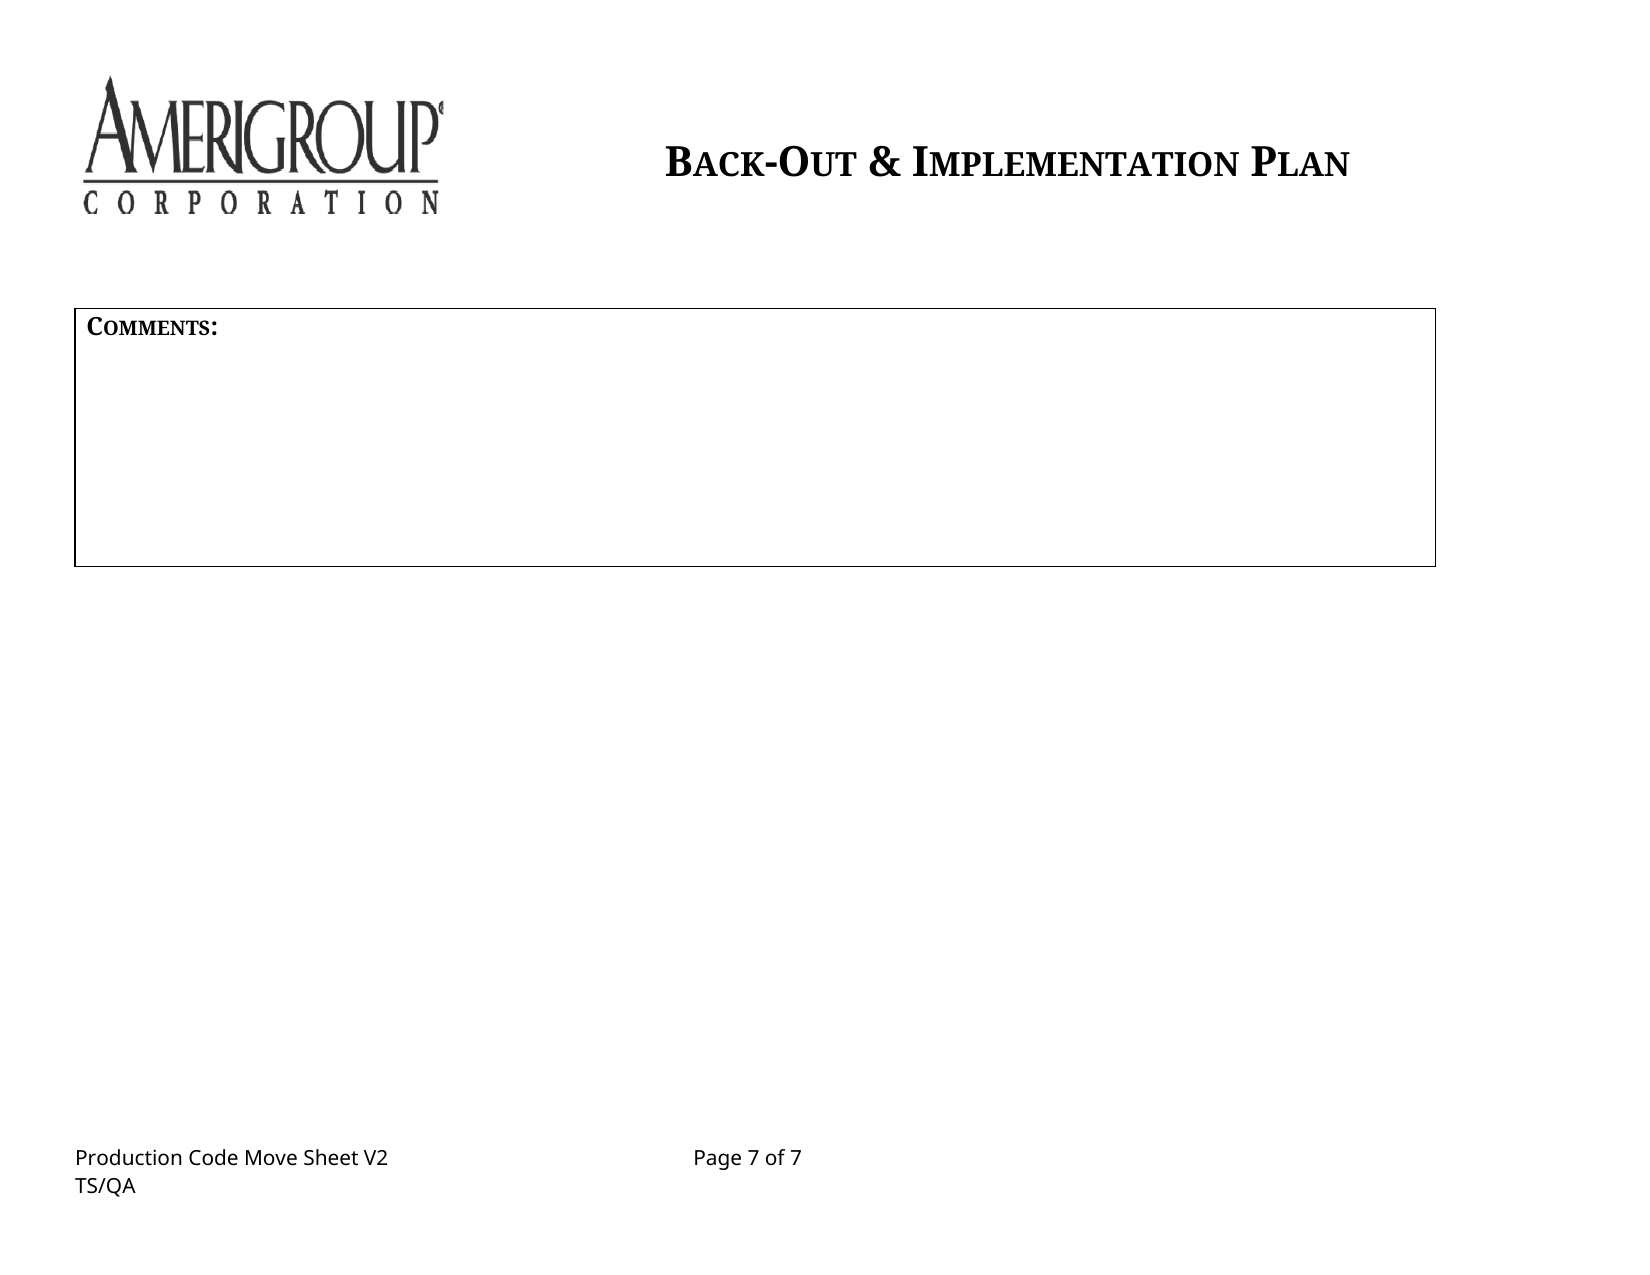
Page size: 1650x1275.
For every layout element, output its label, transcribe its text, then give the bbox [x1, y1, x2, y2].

table_header Comments: [76, 309, 1435, 566]
